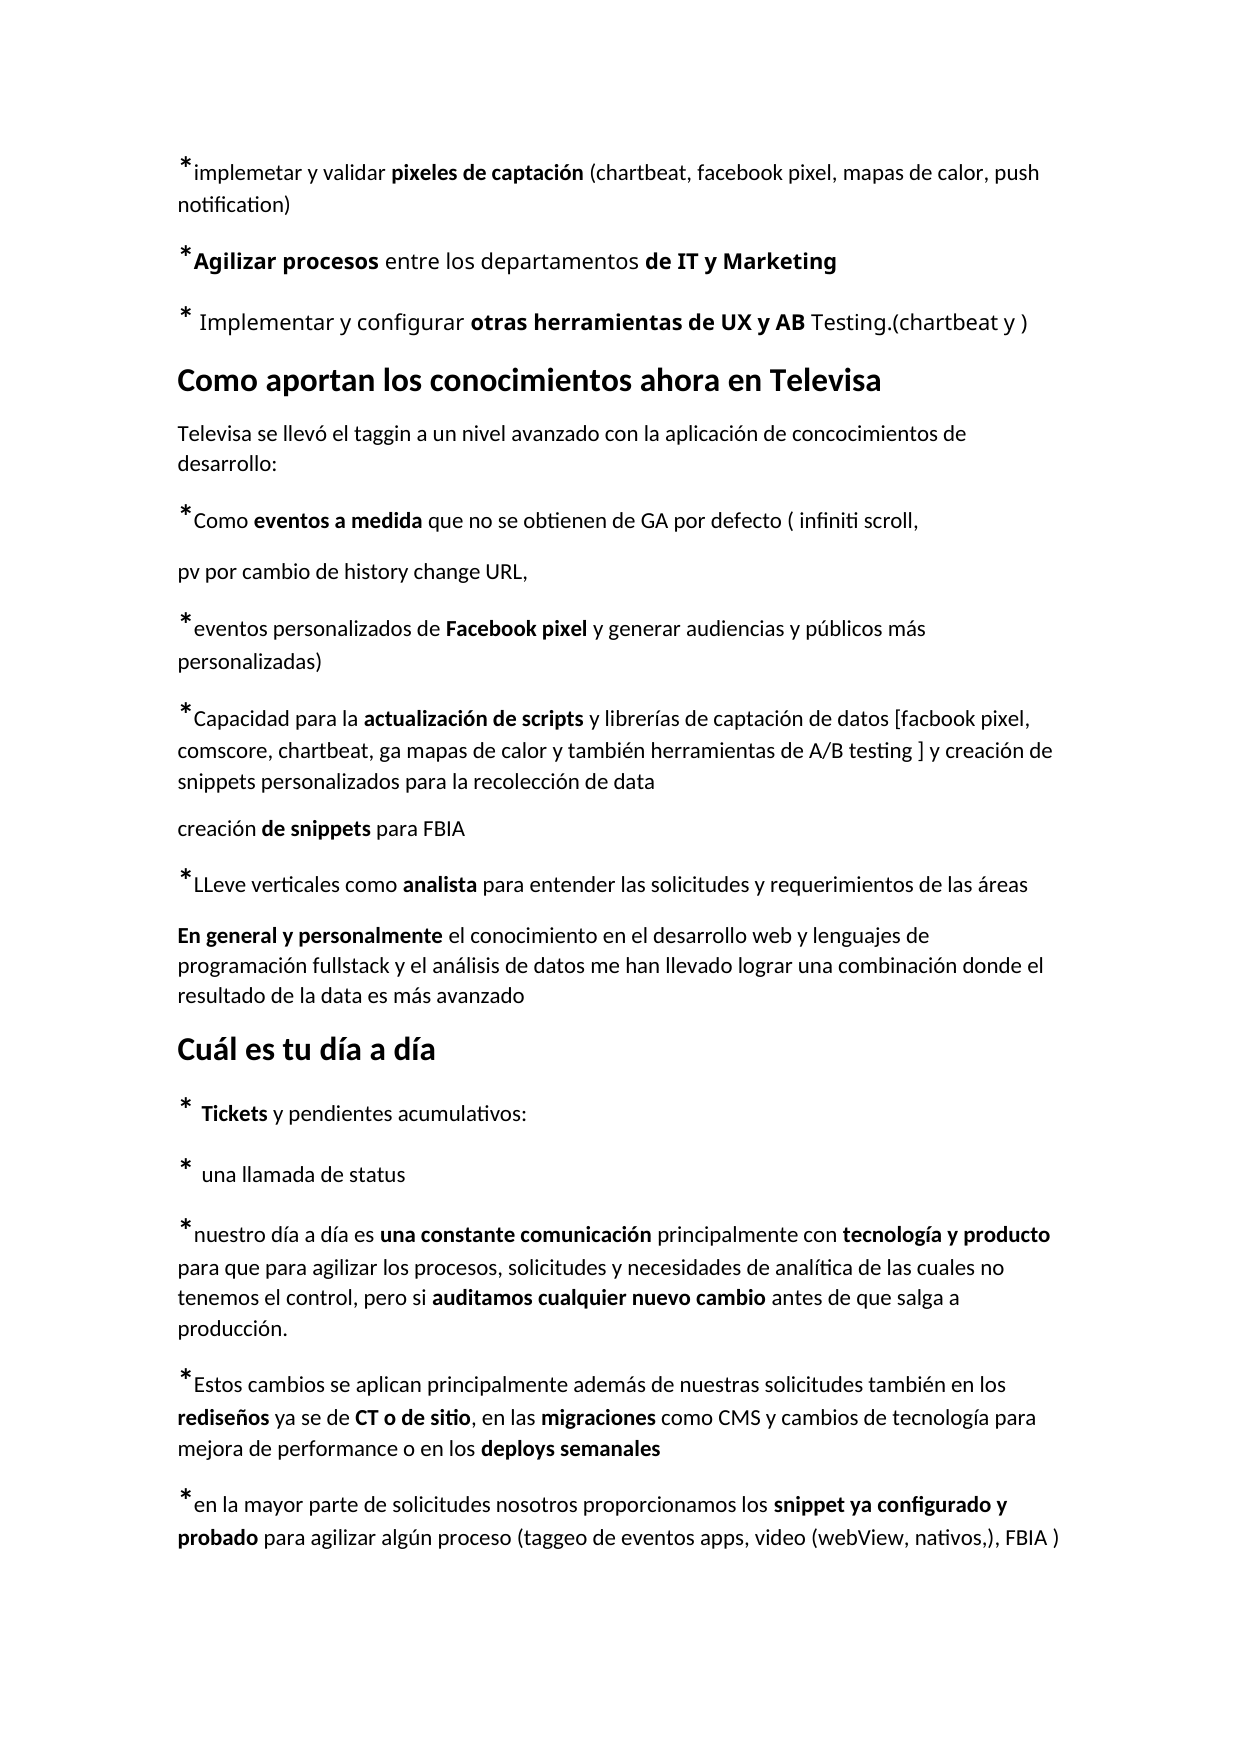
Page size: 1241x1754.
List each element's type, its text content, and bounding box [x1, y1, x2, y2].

text * Tickets y pendientes acumulativos: [177, 1089, 1063, 1130]
text Como aportan los conocimientos ahora en Televisa [177, 359, 1063, 399]
text *eventos personalizados de Facebook pixel y generar audiencias y públicos más personalizadas) [177, 604, 1063, 675]
text En general y personalmente el conocimiento en el desarrollo web y lenguajes de programación fullstack y el análisis de datos me han llevado lograr una combinación donde el resultado de la data es más avanzado [177, 921, 1063, 1009]
text *Capacidad para la actualización de scripts y librerías de captación de datos [facbook pixel, comscore, chartbeat, ga mapas de calor y también herramientas de A/B testing ] y creación de snippets personalizados para la recolección de data [177, 694, 1063, 795]
text * Implementar y configurar otras herramientas de UX y AB Testing.(chartbeat y ) [177, 298, 1063, 339]
text *en la mayor parte de solicitudes nosotros proporcionamos los snippet ya configurado y probado para agilizar algún proceso (taggeo de eventos apps, video (webView, nativos,), FBIA ) [177, 1481, 1063, 1551]
text *LLeve verticales como analista para entender las solicitudes y requerimientos de las áreas [177, 861, 1063, 901]
text Televisa se llevó el taggin a un nivel avanzado con la aplicación de concocimientos de desarrollo: [177, 419, 1063, 477]
text * una llamada de status [177, 1150, 1063, 1190]
text *implemetar y validar pixeles de captación (chartbeat, facebook pixel, mapas de calor, push notification) [177, 148, 1063, 218]
text pv por cambio de history change URL, [177, 557, 1063, 585]
text creación de snippets para FBIA [177, 814, 1063, 842]
text *nuestro día a día es una constante comunicación principalmente con tecnología y producto para que para agilizar los procesos, solicitudes y necesidades de analítica de las cuales no tenemos el control, pero si auditamos cualquier nuevo cambio antes de que salga a producción. [177, 1210, 1063, 1342]
text *Agilizar procesos entre los departamentos de IT y Marketing [177, 237, 1063, 278]
text *Como eventos a medida que no se obtienen de GA por defecto ( infiniti scroll, [177, 496, 1063, 537]
text Cuál es tu día a día [177, 1028, 1063, 1069]
text *Estos cambios se aplican principalmente además de nuestras solicitudes también en los rediseños ya se de CT o de sitio, en las migraciones como CMS y cambios de tecnología para mejora de performance o en los deploys semanales [177, 1361, 1063, 1462]
